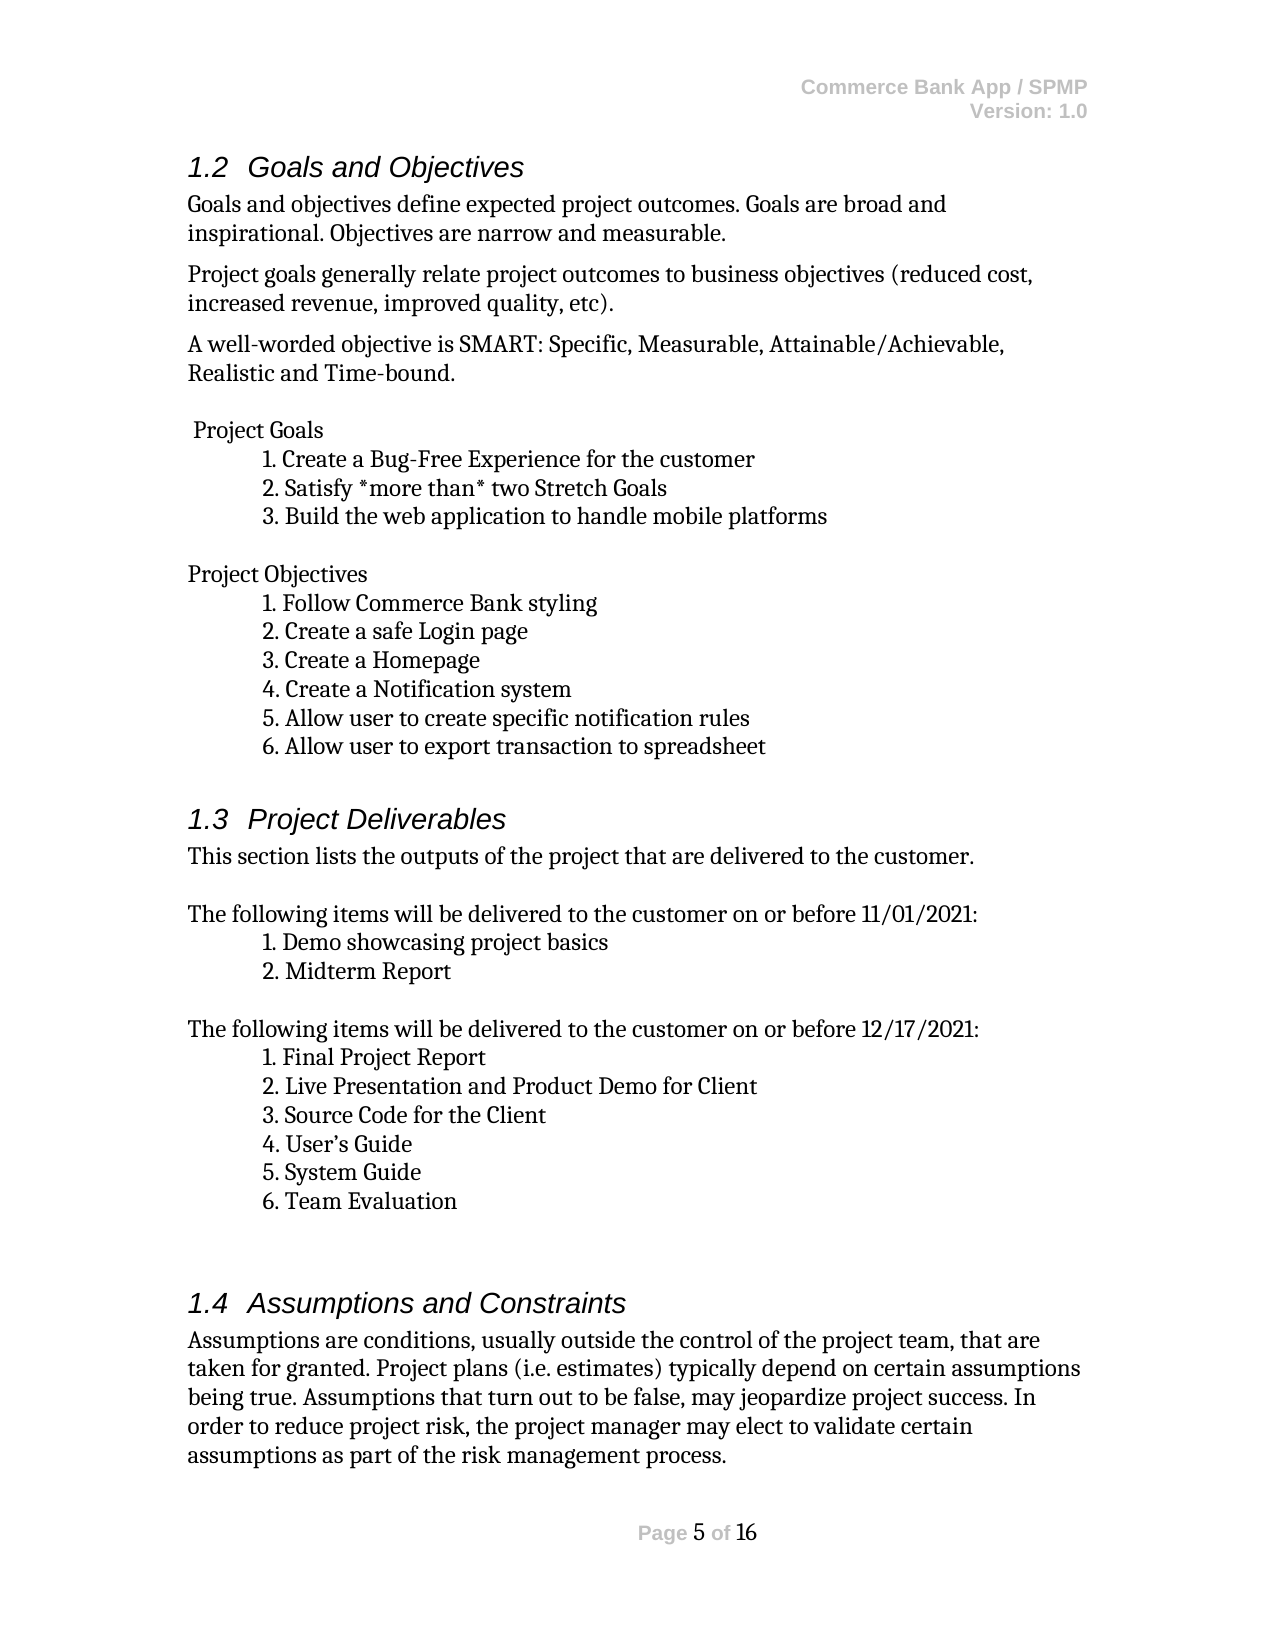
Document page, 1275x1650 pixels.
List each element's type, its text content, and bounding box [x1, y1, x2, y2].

text 2. Create a safe Login page [187, 617, 1087, 646]
subtitle Goals and Objectives [187, 150, 1087, 183]
text This section lists the outputs of the project that are delivered to the customer. [187, 842, 1087, 871]
text 1. Create a Bug-Free Experience for the customer [187, 445, 1087, 473]
text The following items will be delivered to the customer on or before 11/01/2021: [187, 899, 1087, 928]
text 1. Demo showcasing project basics [187, 928, 1087, 957]
text 3. Source Code for the Client [187, 1101, 1087, 1129]
text 1. Follow Commerce Bank styling [187, 588, 1087, 617]
text 1. Final Project Report [187, 1043, 1087, 1072]
text The following items will be delivered to the customer on or before 12/17/2021: [187, 1014, 1087, 1043]
subtitle Project Deliverables [187, 802, 1087, 836]
text Project goals generally relate project outcomes to business objectives (reduced cost, increased revenue, improved quality, etc). [187, 260, 1087, 317]
text 6. Team Evaluation [187, 1187, 1087, 1216]
subtitle Assumptions and Constraints [187, 1286, 1087, 1319]
text 5. Allow user to create specific notification rules [187, 703, 1087, 732]
text 2. Live Presentation and Product Demo for Client [187, 1072, 1087, 1101]
text Goals and objectives define expected project outcomes. Goals are broad and inspirational. Objectives are narrow and measurable. [187, 190, 1087, 247]
text Project Objectives [187, 560, 1087, 588]
text 2. Satisfy *more than* two Stretch Goals [187, 473, 1087, 502]
text Project Goals [187, 416, 1087, 445]
text 6. Allow user to export transaction to spreadsheet [187, 732, 1087, 761]
text 3. Create a Homepage [187, 646, 1087, 675]
text Assumptions are conditions, usually outside the control of the project team, that are taken for granted. Project plans (i.e. estimates) typically depend on certain assumptions being true. Assumptions that turn out to be false, may jeopardize project success. In order to reduce project risk, the project manager may elect to validate certain assumptions as part of the risk management process. [187, 1326, 1087, 1469]
text 2. Midterm Report [187, 957, 1087, 986]
text 4. User’s Guide [187, 1129, 1087, 1158]
text 4. Create a Notification system [187, 675, 1087, 703]
text A well-worded objective is SMART: Specific, Measurable, Attainable/Achievable, Realistic and Time-bound. [187, 330, 1087, 387]
text 5. System Guide [187, 1158, 1087, 1187]
text 3. Build the web application to handle mobile platforms [187, 502, 1087, 531]
